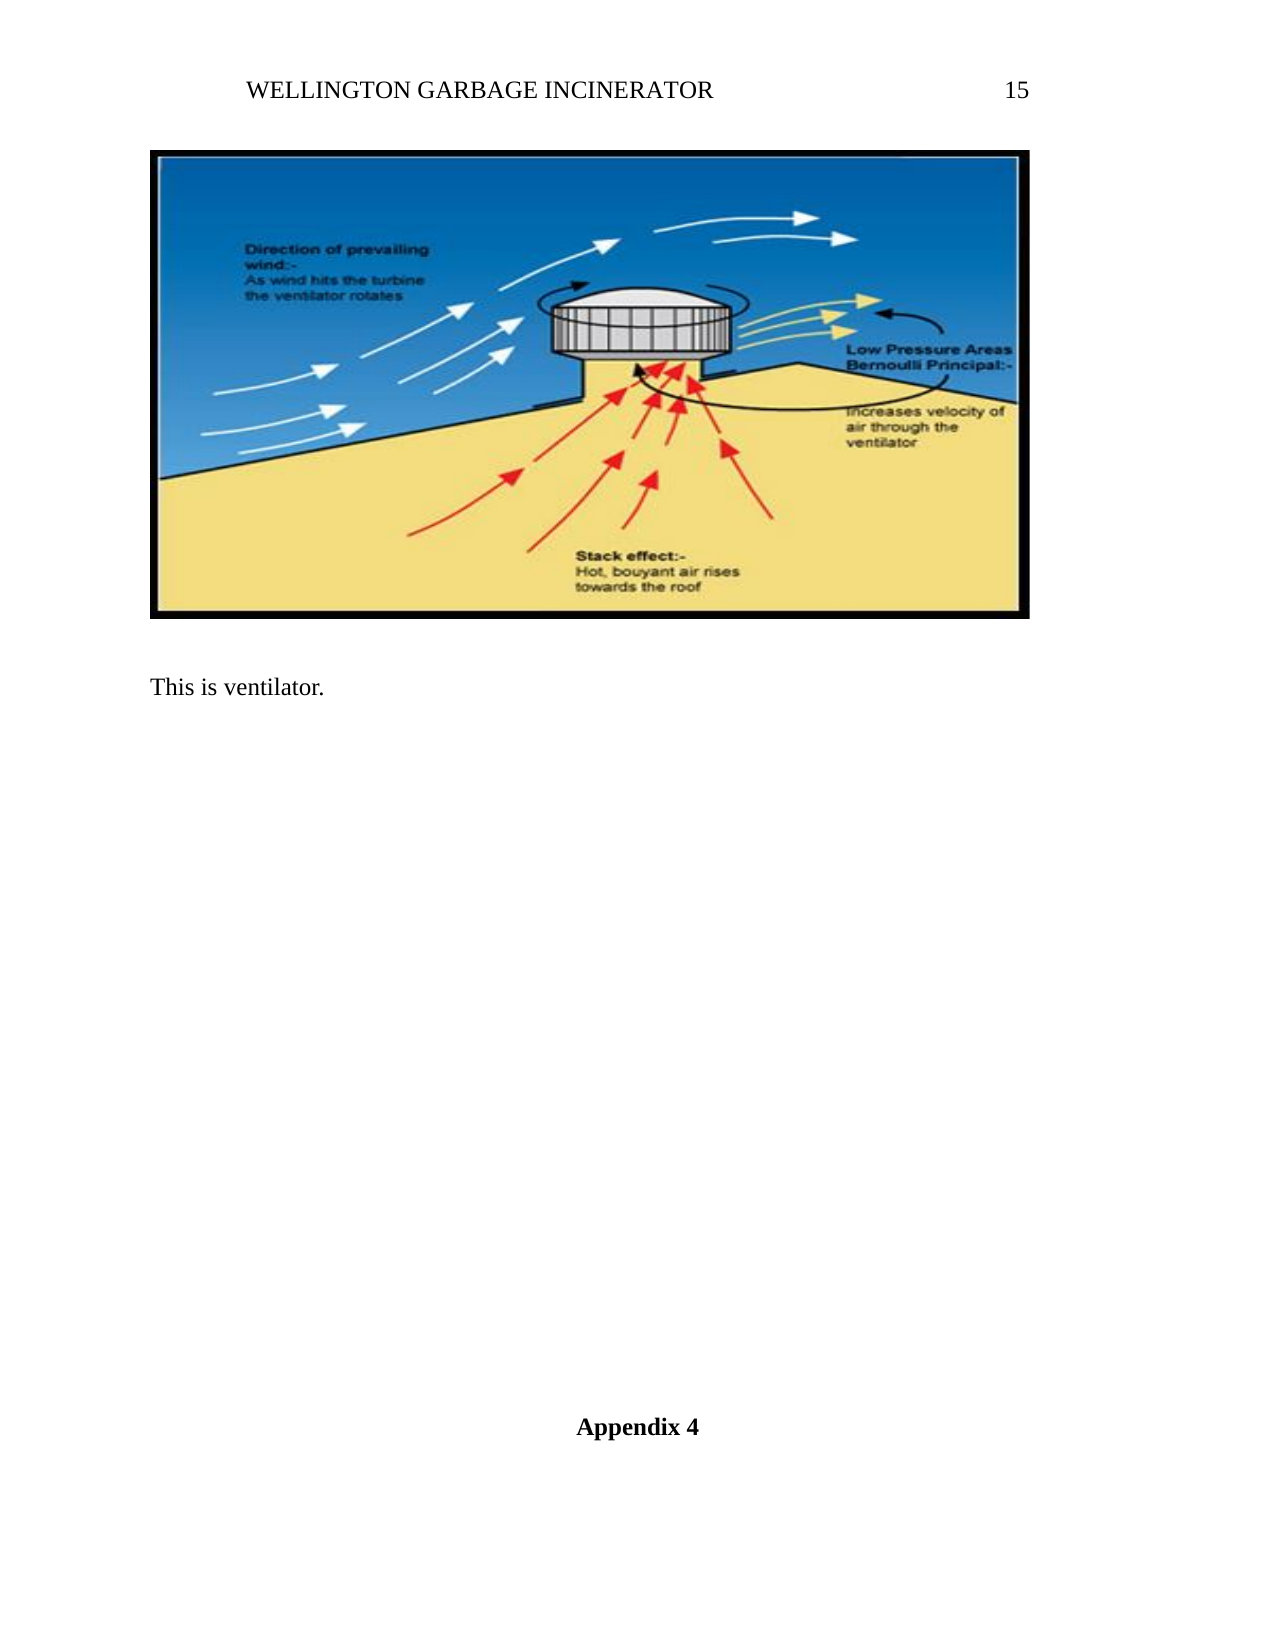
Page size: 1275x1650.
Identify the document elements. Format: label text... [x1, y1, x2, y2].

text This is ventilator. [150, 672, 1125, 701]
text Appendix 4 [150, 1412, 1125, 1441]
picture [150, 150, 1030, 619]
